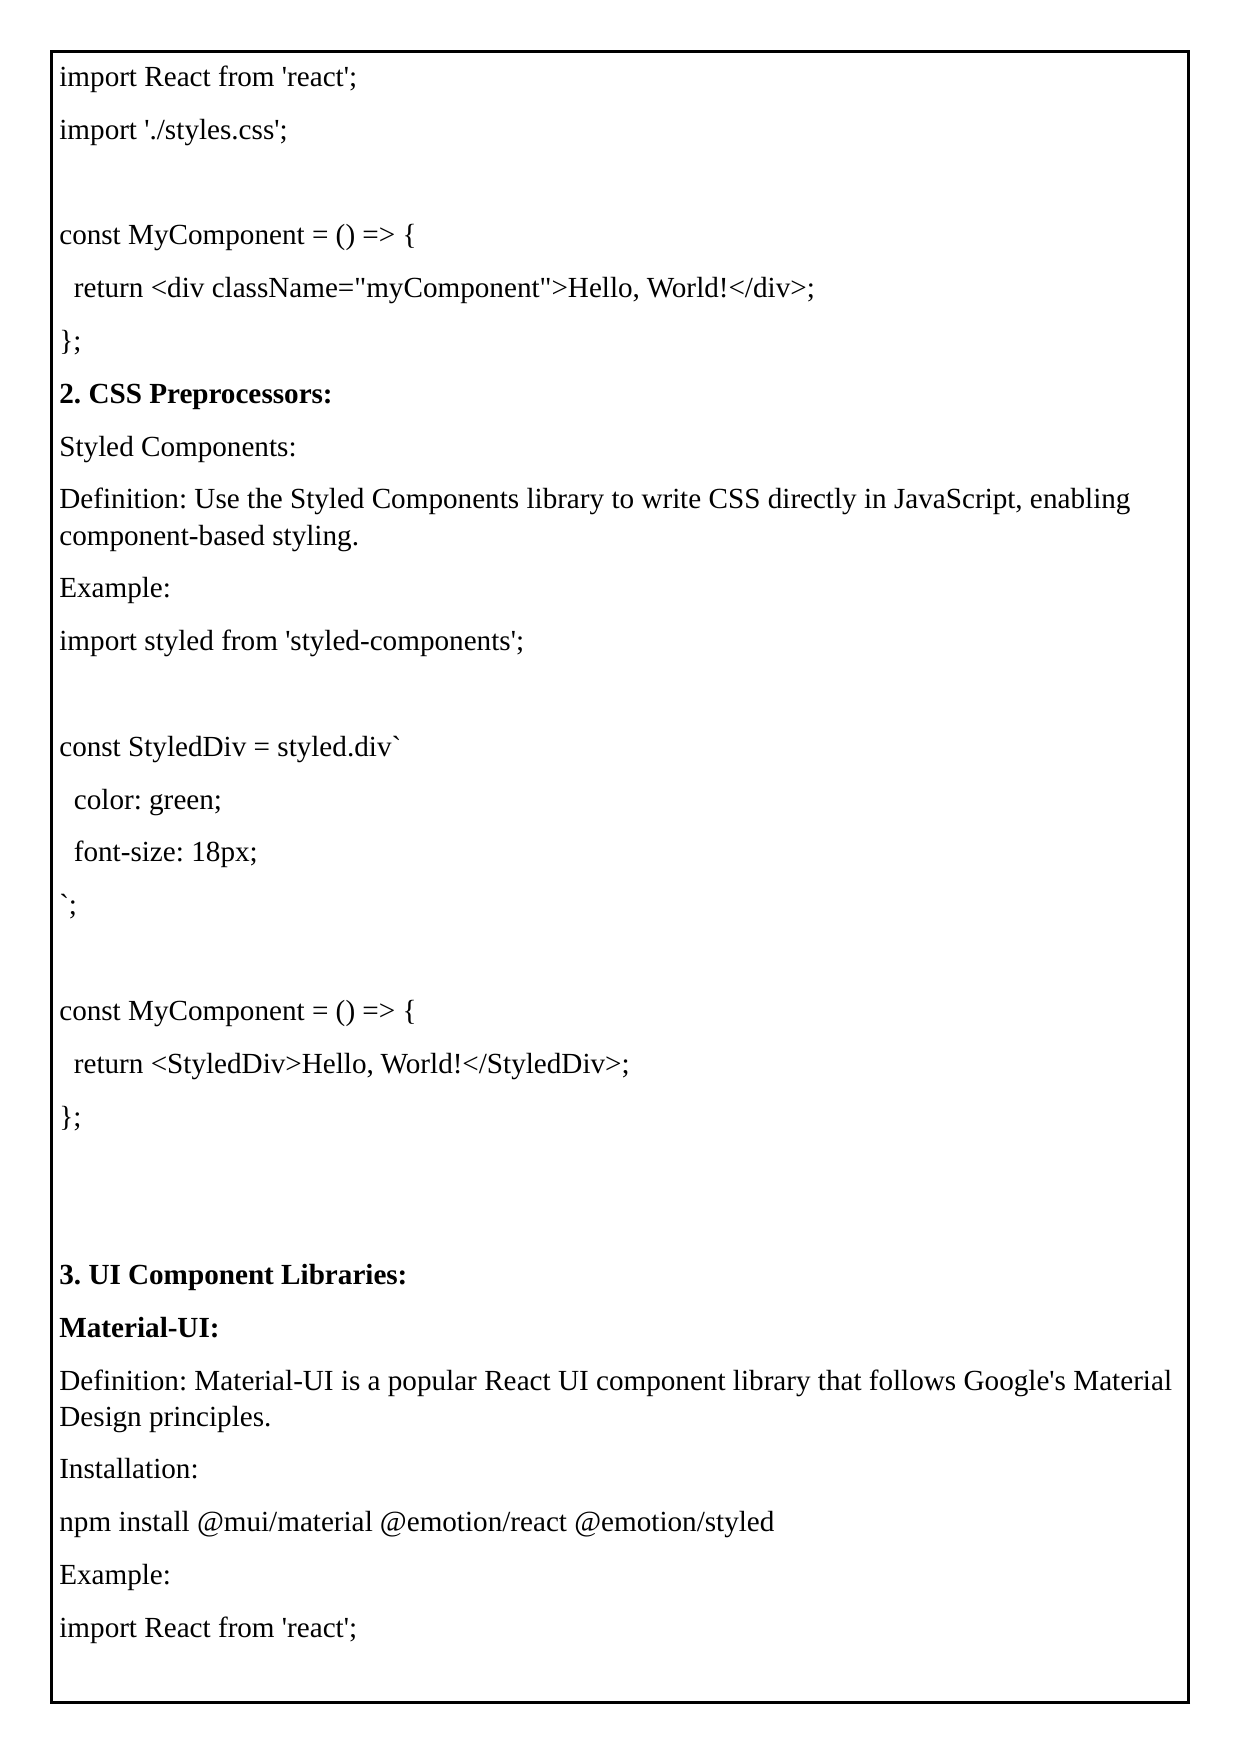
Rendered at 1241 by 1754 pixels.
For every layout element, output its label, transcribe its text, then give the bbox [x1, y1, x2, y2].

text Example: [59, 1557, 1181, 1591]
text Definition: Material-UI is a popular React UI component library that follows Google's Material Design principles. [59, 1363, 1181, 1432]
text return <div className="myComponent">Hello, World!</div>; [59, 270, 1181, 304]
text 2. CSS Preprocessors: [59, 376, 1181, 409]
text import styled from 'styled-components'; [59, 623, 1181, 657]
text import React from 'react'; [59, 59, 1181, 93]
text }; [59, 323, 1181, 357]
text const MyComponent = () => { [59, 993, 1181, 1027]
text Installation: [59, 1452, 1181, 1485]
text npm install @mui/material @emotion/react @emotion/styled [59, 1504, 1181, 1538]
text Example: [59, 571, 1181, 604]
text Material-UI: [59, 1310, 1181, 1343]
text color: green; [59, 782, 1181, 815]
text Styled Components: [59, 429, 1181, 462]
text font-size: 18px; [59, 834, 1181, 868]
text 3. UI Component Libraries: [59, 1257, 1181, 1291]
text }; [59, 1099, 1181, 1132]
text import React from 'react'; [59, 1610, 1181, 1644]
text import './styles.css'; [59, 112, 1181, 145]
text const MyComponent = () => { [59, 217, 1181, 251]
text `; [59, 887, 1181, 921]
text const StyledDiv = styled.div` [59, 729, 1181, 762]
text Definition: Use the Styled Components library to write CSS directly in JavaScript, enabling component-based styling. [59, 482, 1181, 551]
text return <StyledDiv>Hello, World!</StyledDiv>; [59, 1046, 1181, 1079]
